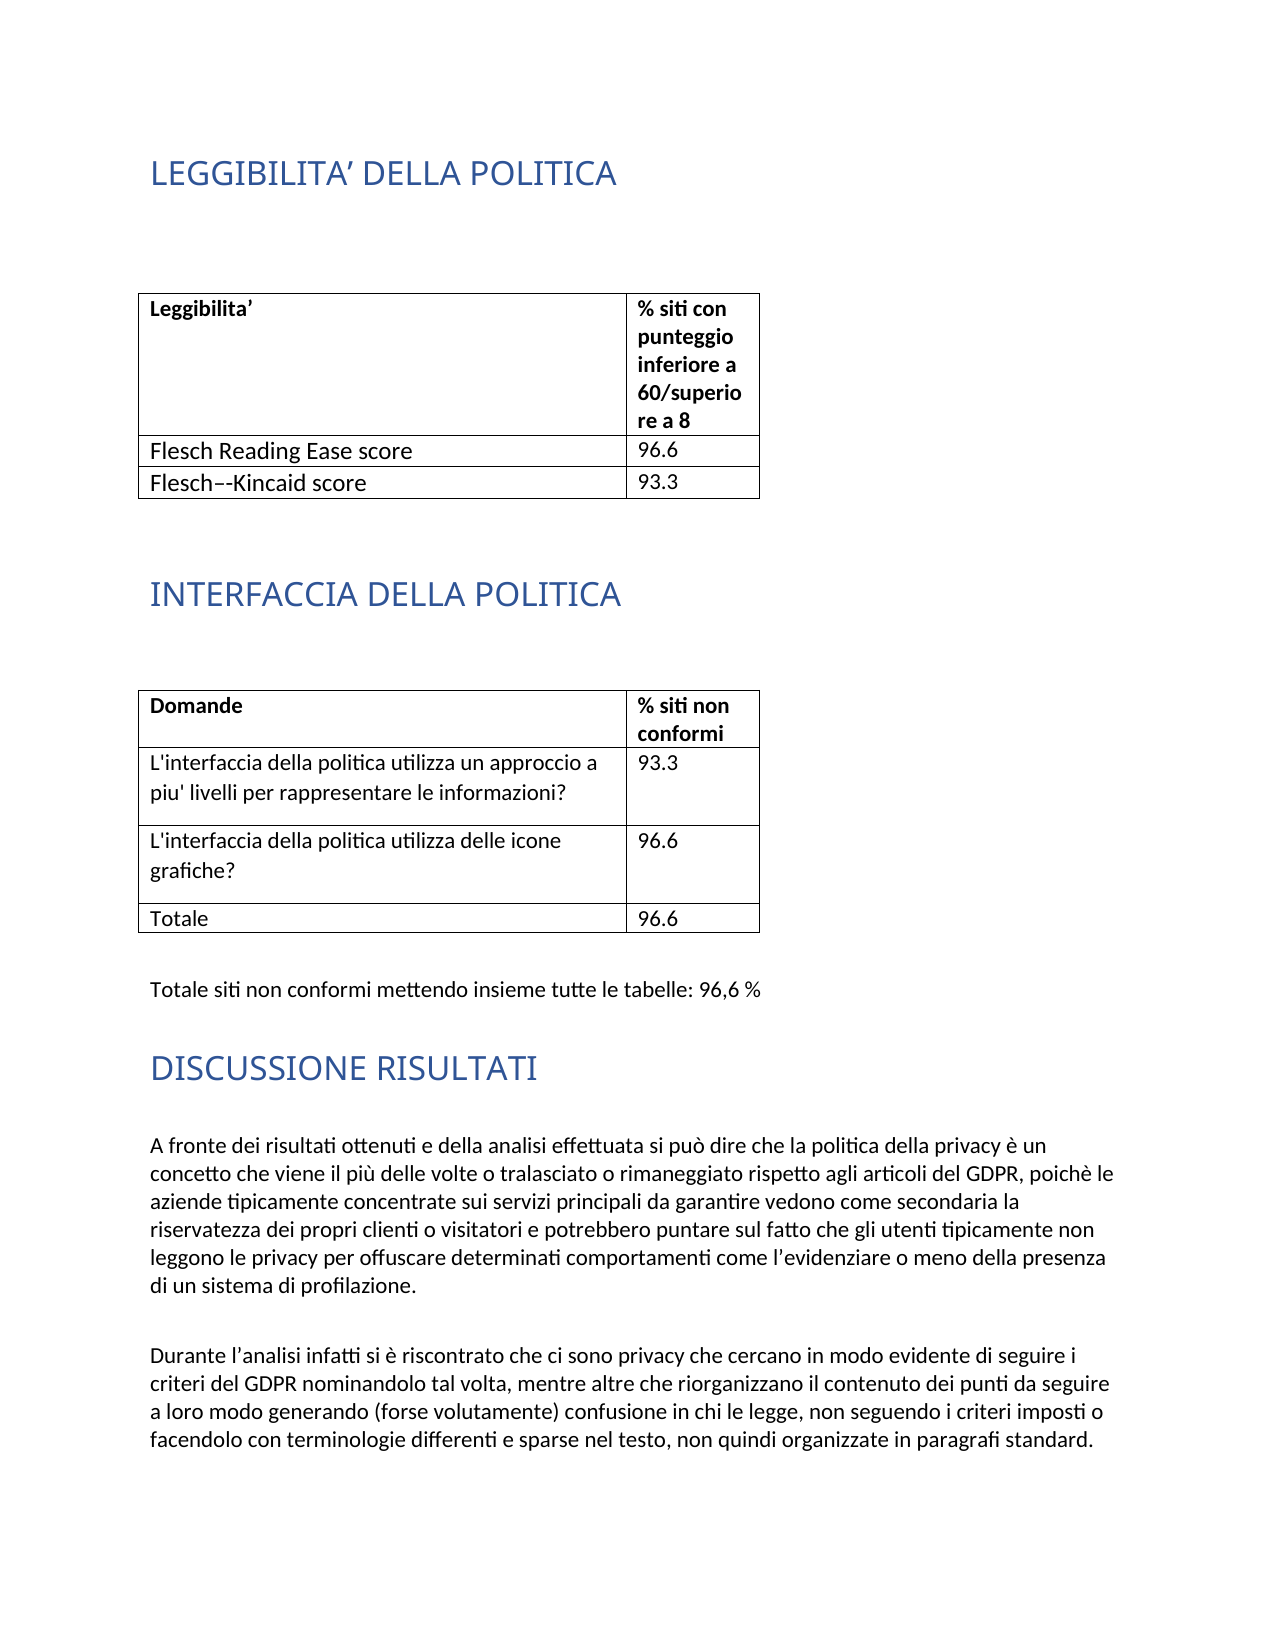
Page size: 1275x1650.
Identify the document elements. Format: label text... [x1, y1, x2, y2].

table_cell 93.3 [627, 467, 759, 498]
table_cell 96.6 [627, 826, 759, 903]
table_header % siti non conformi [627, 691, 759, 747]
table_header % siti con punteggio inferiore a 60/superiore a 8 [627, 294, 759, 434]
subtitle DISCUSSIONE RISULTATI [150, 1044, 1125, 1090]
table_cell Totale [139, 904, 626, 932]
subtitle LEGGIBILITA’ DELLA POLITICA [150, 150, 1125, 195]
text Totale siti non conformi mettendo insieme tutte le tabelle: 96,6 % [150, 975, 1125, 1003]
table_header Leggibilita’ [139, 294, 626, 434]
table_cell L'interfaccia della politica utilizza un approccio a piu' livelli per rappresentare le informazioni? [139, 748, 626, 825]
table_cell 96.6 [627, 436, 759, 466]
table_cell Flesch Reading Ease score [139, 436, 626, 466]
subtitle INTERFACCIA DELLA POLITICA [150, 571, 1125, 616]
text A fronte dei risultati ottenuti e della analisi effettuata si può dire che la politica della privacy è un concetto che viene il più delle volte o tralasciato o rimaneggiato rispetto agli articoli del GDPR, poichè le aziende tipicamente concentrate sui servizi principali da garantire vedono come secondaria la riservatezza dei propri clienti o visitatori e potrebbero puntare sul fatto che gli utenti tipicamente non leggono le privacy per offuscare determinati comportamenti come l’evidenziare o meno della presenza di un sistema di profilazione. [150, 1131, 1125, 1299]
table_header Domande [139, 691, 626, 747]
table_cell L'interfaccia della politica utilizza delle icone grafiche? [139, 826, 626, 903]
table_cell 96.6 [627, 904, 759, 932]
text Durante l’analisi infatti si è riscontrato che ci sono privacy che cercano in modo evidente di seguire i criteri del GDPR nominandolo tal volta, mentre altre che riorganizzano il contenuto dei punti da seguire a loro modo generando (forse volutamente) confusione in chi le legge, non seguendo i criteri imposti o facendolo con terminologie differenti e sparse nel testo, non quindi organizzate in paragrafi standard. [150, 1341, 1125, 1453]
table_cell Flesch–-Kincaid score [139, 467, 626, 498]
table_cell 93.3 [627, 748, 759, 825]
